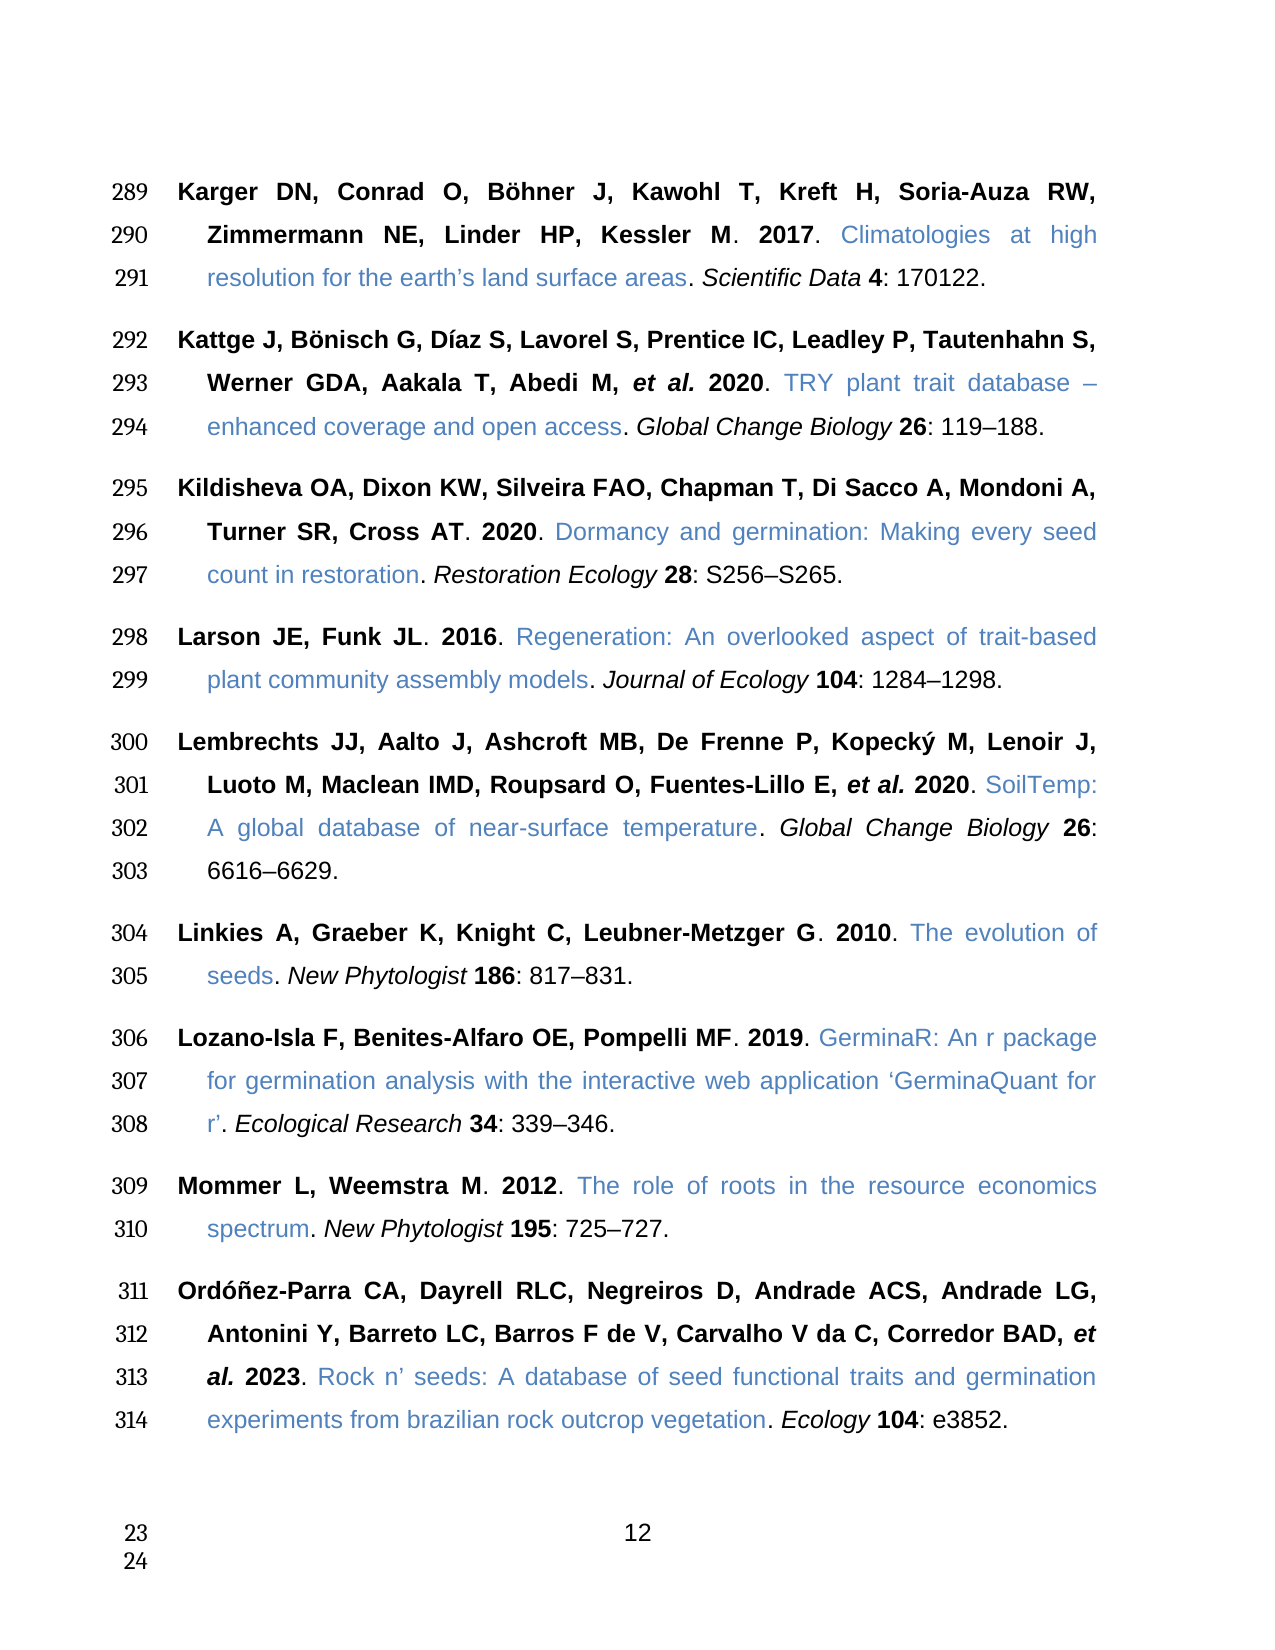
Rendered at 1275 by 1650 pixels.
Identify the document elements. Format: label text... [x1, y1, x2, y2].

text Mommer L, Weemstra M. 2012. The role of roots in the resource economics spectrum. New Phytologist 195: 725–727. [177, 1171, 1098, 1243]
text Kattge J, Bönisch G, Díaz S, Lavorel S, Prentice IC, Leadley P, Tautenhahn S, Werner GDA, Aakala T, Abedi M, et al. 2020. TRY plant trait database – enhanced coverage and open access. Global Change Biology 26: 119–188. [177, 325, 1098, 440]
text Karger DN, Conrad O, Böhner J, Kawohl T, Kreft H, Soria-Auza RW, Zimmermann NE, Linder HP, Kessler M. 2017. Climatologies at high resolution for the earth’s land surface areas. Scientific Data 4: 170122. [177, 177, 1098, 292]
text Kildisheva OA, Dixon KW, Silveira FAO, Chapman T, Di Sacco A, Mondoni A, Turner SR, Cross AT. 2020. Dormancy and germination: Making every seed count in restoration. Restoration Ecology 28: S256–S265. [177, 473, 1098, 588]
text Ordóñez-Parra CA, Dayrell RLC, Negreiros D, Andrade ACS, Andrade LG, Antonini Y, Barreto LC, Barros F de V, Carvalho V da C, Corredor BAD, et al. 2023. Rock n’ seeds: A database of seed functional traits and germination experiments from brazilian rock outcrop vegetation. Ecology 104: e3852. [177, 1276, 1098, 1434]
text Lembrechts JJ, Aalto J, Ashcroft MB, De Frenne P, Kopecký M, Lenoir J, Luoto M, Maclean IMD, Roupsard O, Fuentes-Lillo E, et al. 2020. SoilTemp: A global database of near-surface temperature. Global Change Biology 26: 6616–6629. [177, 727, 1098, 885]
text Lozano-Isla F, Benites-Alfaro OE, Pompelli MF. 2019. GerminaR: An r package for germination analysis with the interactive web application ‘GerminaQuant for r’. Ecological Research 34: 339–346. [177, 1023, 1098, 1138]
text Larson JE, Funk JL. 2016. Regeneration: An overlooked aspect of trait‐based plant community assembly models. Journal of Ecology 104: 1284–1298. [177, 622, 1098, 693]
text Linkies A, Graeber K, Knight C, Leubner-Metzger G. 2010. The evolution of seeds. New Phytologist 186: 817–831. [177, 918, 1098, 990]
